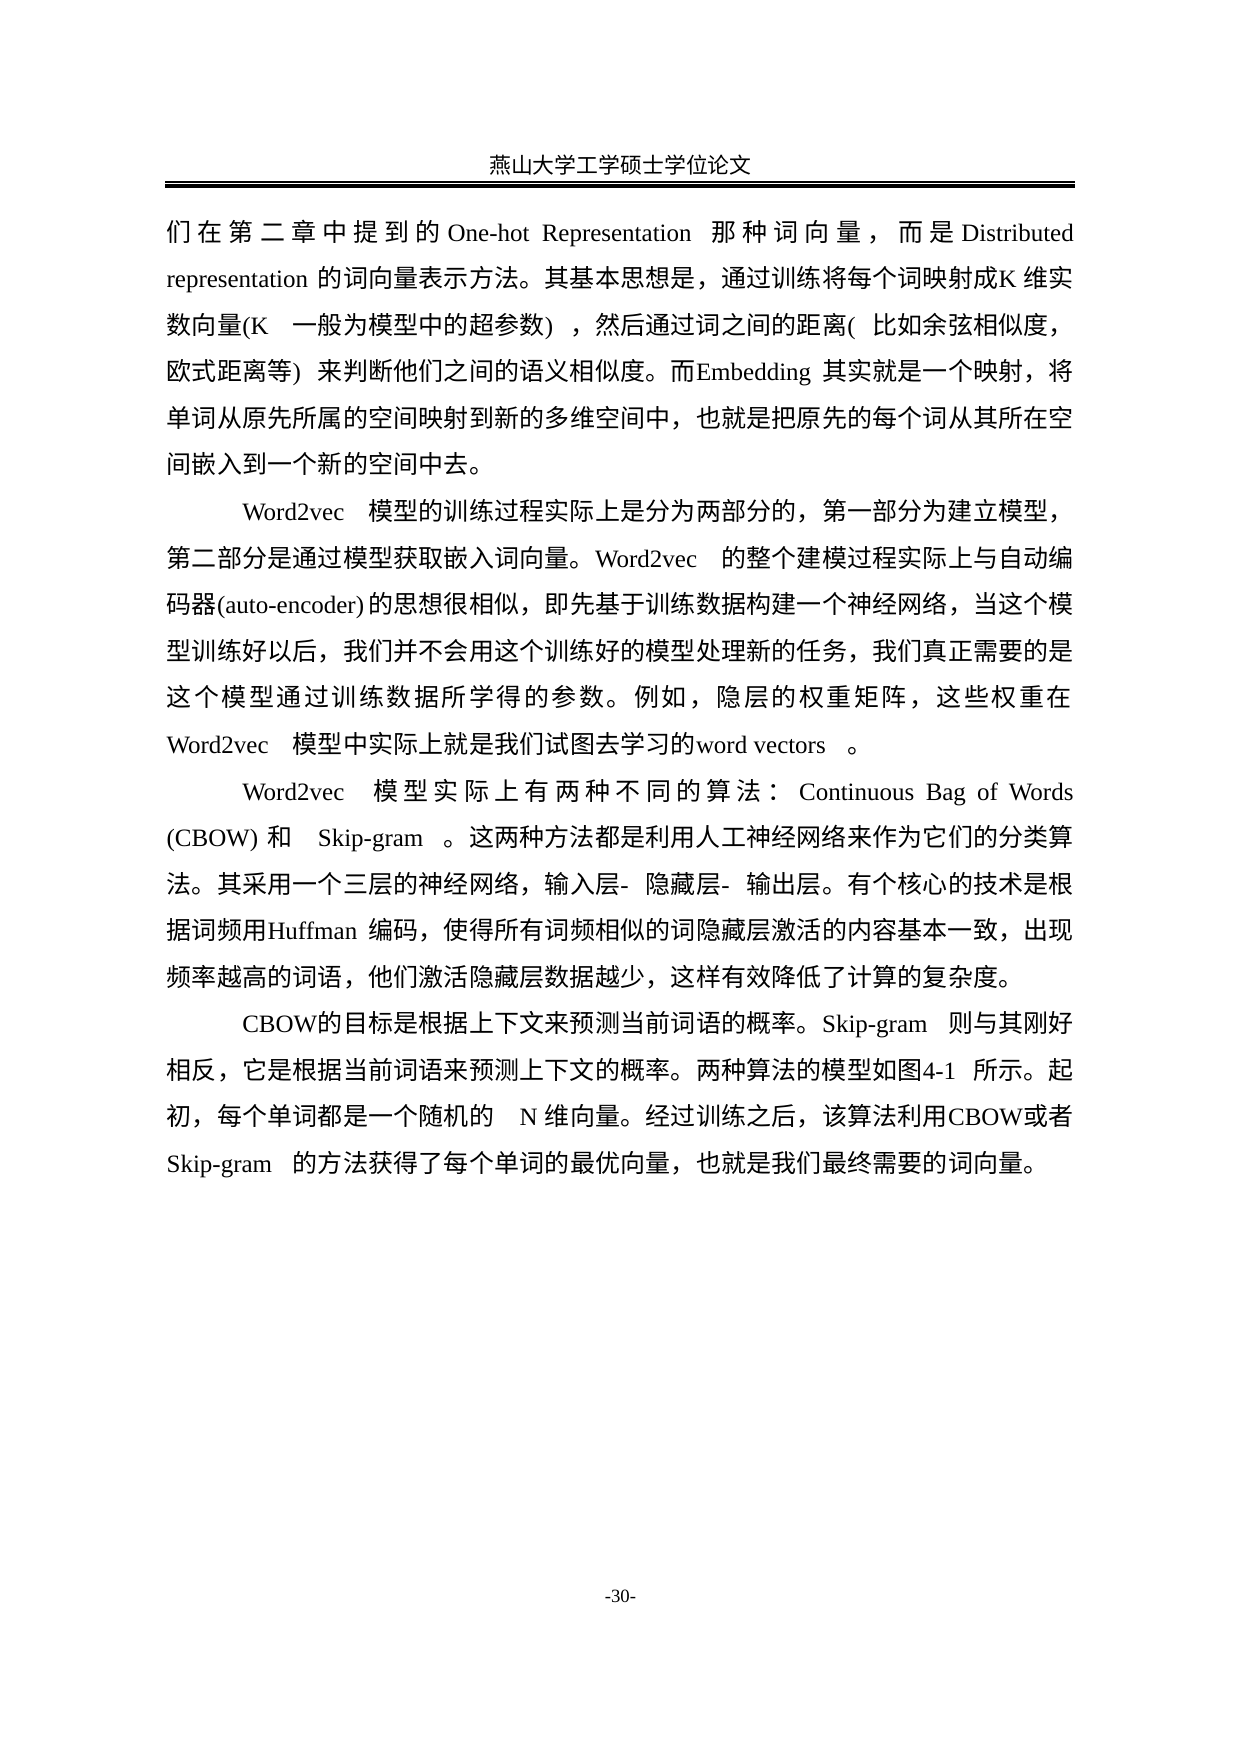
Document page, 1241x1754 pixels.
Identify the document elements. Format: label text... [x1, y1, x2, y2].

text Word2vec模型的训练过程实际上是分为两部分的，第一部分为建立模型，第二部分是通过模型获取嵌入词向量。Word2vec的整个建模过程实际上与自动编码器(auto-encoder)的思想很相似，即先基于训练数据构建一个神经网络，当这个模型训练好以后，我们并不会用这个训练好的模型处理新的任务，我们真正需要的是这个模型通过训练数据所学得的参数。例如，隐层的权重矩阵，这些权重在Word2vec模型中实际上就是我们试图去学习的word vectors。 [166, 486, 1074, 766]
text Word2vec模型实际上有两种不同的算法：Continuous Bag of Words (CBOW) 和 Skip-gram。这两种方法都是利用人工神经网络来作为它们的分类算法。其采用一个三层的神经网络，输入层-隐藏层-输出层。有个核心的技术是根据词频用Huffman编码，使得所有词频相似的词隐藏层激活的内容基本一致，出现频率越高的词语，他们激活隐藏层数据越少，这样有效降低了计算的复杂度。 [166, 766, 1074, 999]
text CBOW的目标是根据上下文来预测当前词语的概率。Skip-gram则与其刚好相反，它是根据当前词语来预测上下文的概率。两种算法的模型如图4-1所示。起初，每个单词都是一个随机的 N 维向量。经过训练之后，该算法利用CBOW或者 Skip-gram 的方法获得了每个单词的最优向量，也就是我们最终需要的词向量。 [166, 999, 1074, 1185]
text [166, 207, 1074, 486]
